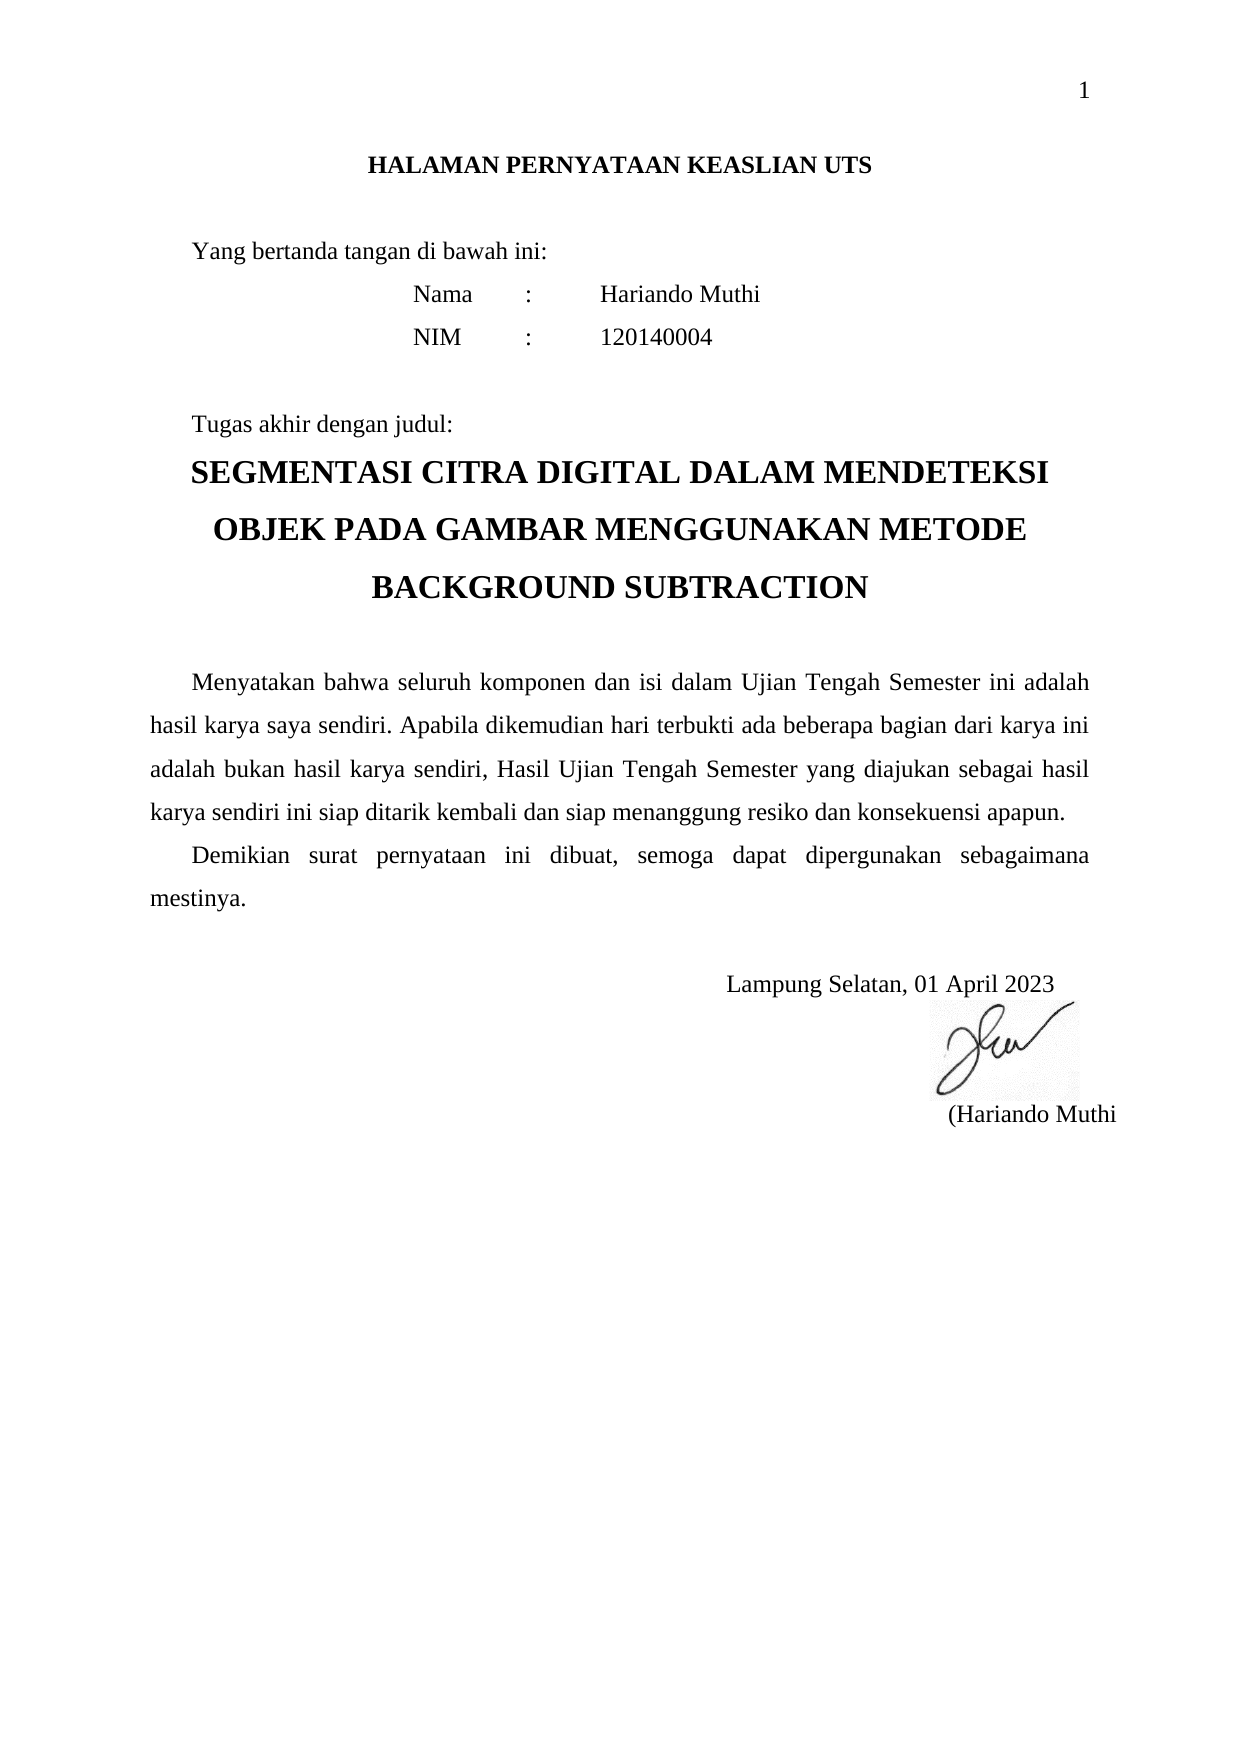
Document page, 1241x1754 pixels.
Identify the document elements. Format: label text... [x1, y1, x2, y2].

text Lampung Selatan, 01 April 2023 [150, 969, 1090, 998]
text Nama : Hariando Muthi [372, 279, 1090, 308]
picture [929, 1000, 1080, 1101]
text SEGMENTASI CITRA DIGITAL DALAM MENDETEKSI OBJEK PADA GAMBAR MENGGUNAKAN METODE BACKGROUND SUBTRACTION [150, 452, 1090, 605]
text Demikian surat pernyataan ini dibuat, semoga dapat dipergunakan sebagaimana mestinya. [150, 840, 1090, 912]
text Yang bertanda tangan di bawah ini: [150, 236, 1090, 265]
subtitle HALAMAN PERNYATAAN KEASLIAN UTS [150, 150, 1090, 179]
text (Hariando Muthi) [150, 1099, 1090, 1127]
text NIM : 120140004 [372, 322, 1090, 351]
text Menyatakan bahwa seluruh komponen dan isi dalam Ujian Tengah Semester ini adalah hasil karya saya sendiri. Apabila dikemudian hari terbukti ada beberapa bagian dari karya ini adalah bukan hasil karya sendiri, Hasil Ujian Tengah Semester yang diajukan sebagai hasil karya sendiri ini siap ditarik kembali dan siap menanggung resiko dan konsekuensi apapun. [150, 667, 1090, 826]
text Tugas akhir dengan judul: [150, 409, 1090, 437]
